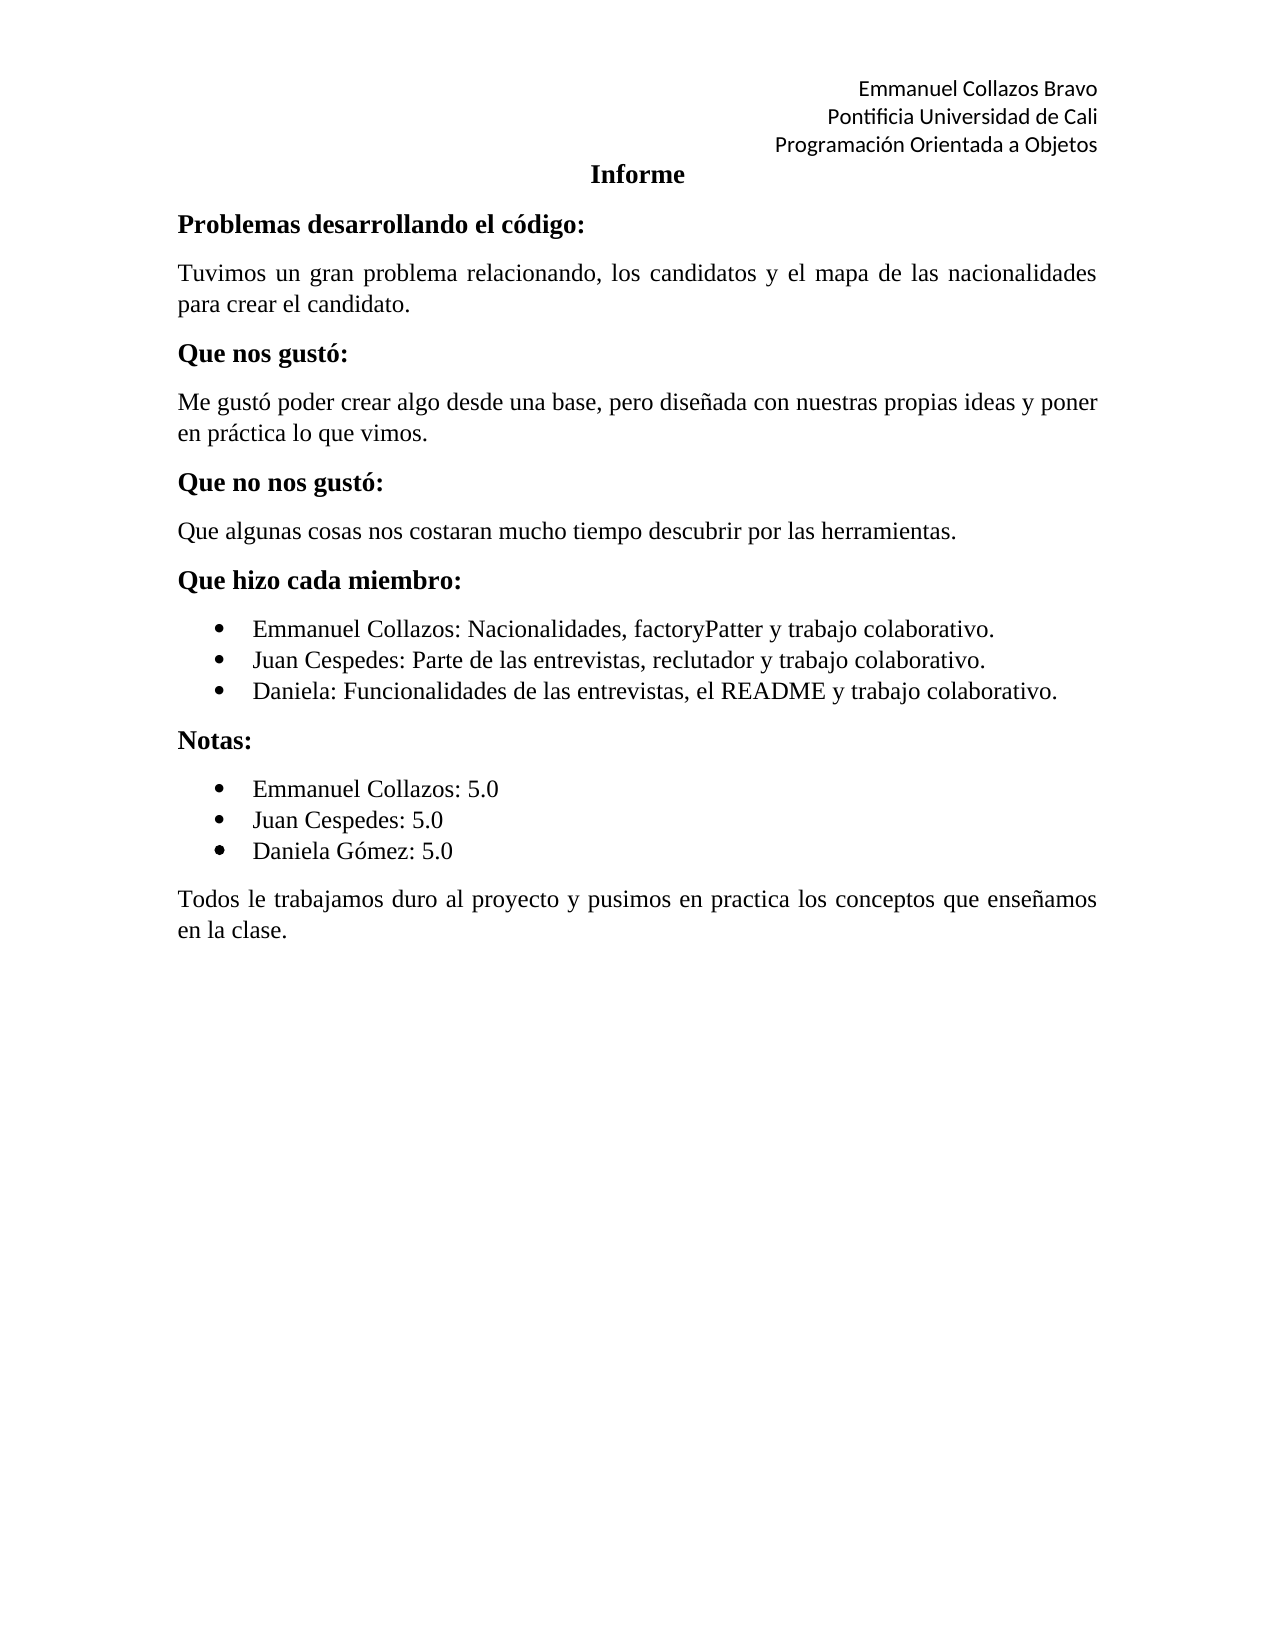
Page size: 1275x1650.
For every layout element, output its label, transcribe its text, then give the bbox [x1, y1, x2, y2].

text Que hizo cada miembro: [177, 564, 1098, 595]
text Todos le trabajamos duro al proyecto y pusimos en practica los conceptos que enseñamos en la clase. [177, 884, 1098, 944]
list Juan Cespedes: Parte de las entrevistas, reclutador y trabajo colaborativo. [215, 645, 1098, 674]
list Juan Cespedes: 5.0 [215, 805, 1098, 834]
text Que no nos gustó: [177, 466, 1098, 497]
text Que algunas cosas nos costaran mucho tiempo descubrir por las herramientas. [177, 516, 1098, 545]
text Que nos gustó: [177, 337, 1098, 368]
list Daniela Gómez: 5.0 [215, 836, 1098, 865]
list Emmanuel Collazos: 5.0 [215, 774, 1098, 803]
text Notas: [177, 724, 1098, 755]
text Me gustó poder crear algo desde una base, pero diseñada con nuestras propias ideas y poner en práctica lo que vimos. [177, 387, 1098, 447]
list Emmanuel Collazos: Nacionalidades, factoryPatter y trabajo colaborativo. [215, 614, 1098, 643]
list Daniela: Funcionalidades de las entrevistas, el README y trabajo colaborativo. [215, 676, 1098, 705]
text Problemas desarrollando el código: [177, 208, 1098, 239]
text Informe [177, 158, 1098, 189]
text Tuvimos un gran problema relacionando, los candidatos y el mapa de las nacionalidades para crear el candidato. [177, 258, 1098, 318]
